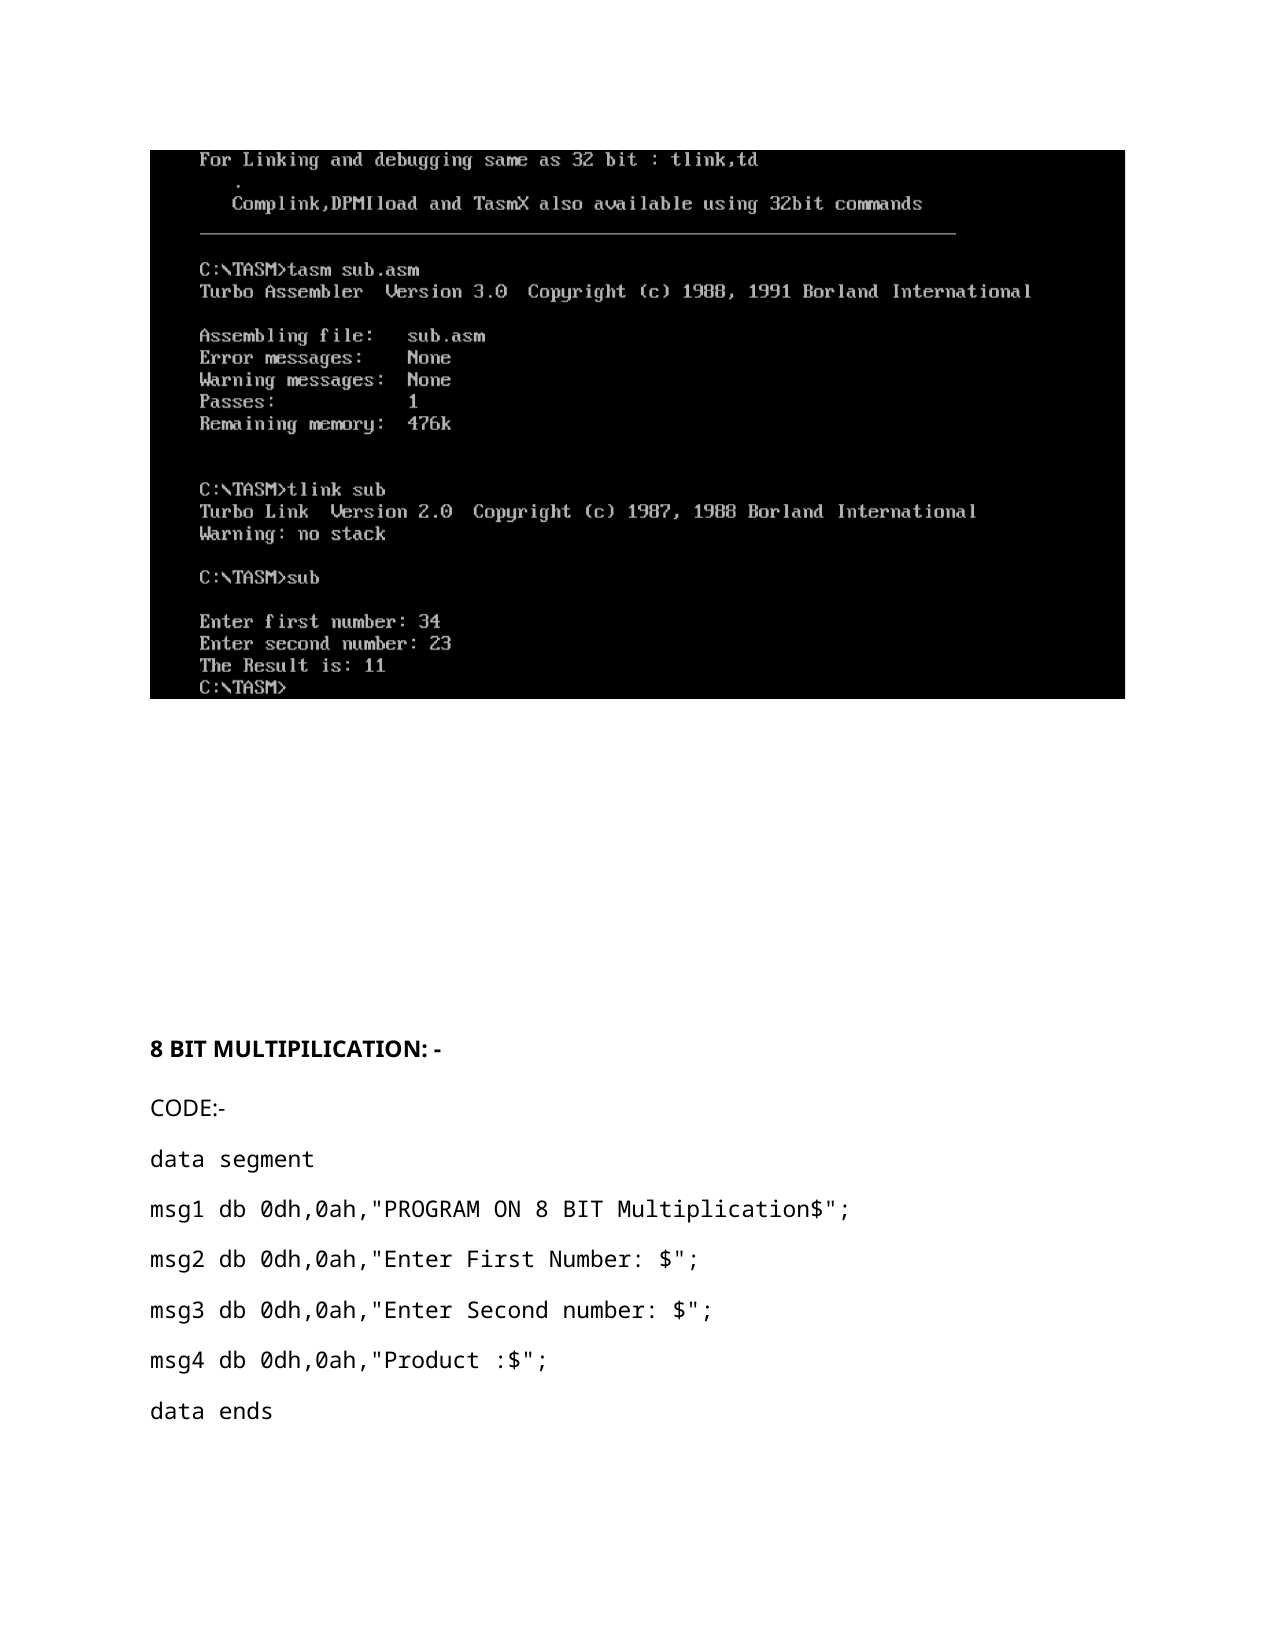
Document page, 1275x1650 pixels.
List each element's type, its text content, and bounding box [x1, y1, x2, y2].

text msg2 db 0dh,0ah,"Enter First Number: $"; [150, 1243, 1125, 1274]
subtitle 8 BIT MULTIPILICATION: - [150, 1033, 1125, 1064]
text msg4 db 0dh,0ah,"Product :$"; [150, 1344, 1125, 1375]
text msg3 db 0dh,0ah,"Enter Second number: $"; [150, 1294, 1125, 1325]
text msg1 db 0dh,0ah,"PROGRAM ON 8 BIT Multiplication$"; [150, 1193, 1125, 1224]
picture [150, 150, 1125, 699]
text CODE:- [150, 1092, 1125, 1123]
text data ends [150, 1394, 1125, 1426]
text data segment [150, 1142, 1125, 1174]
